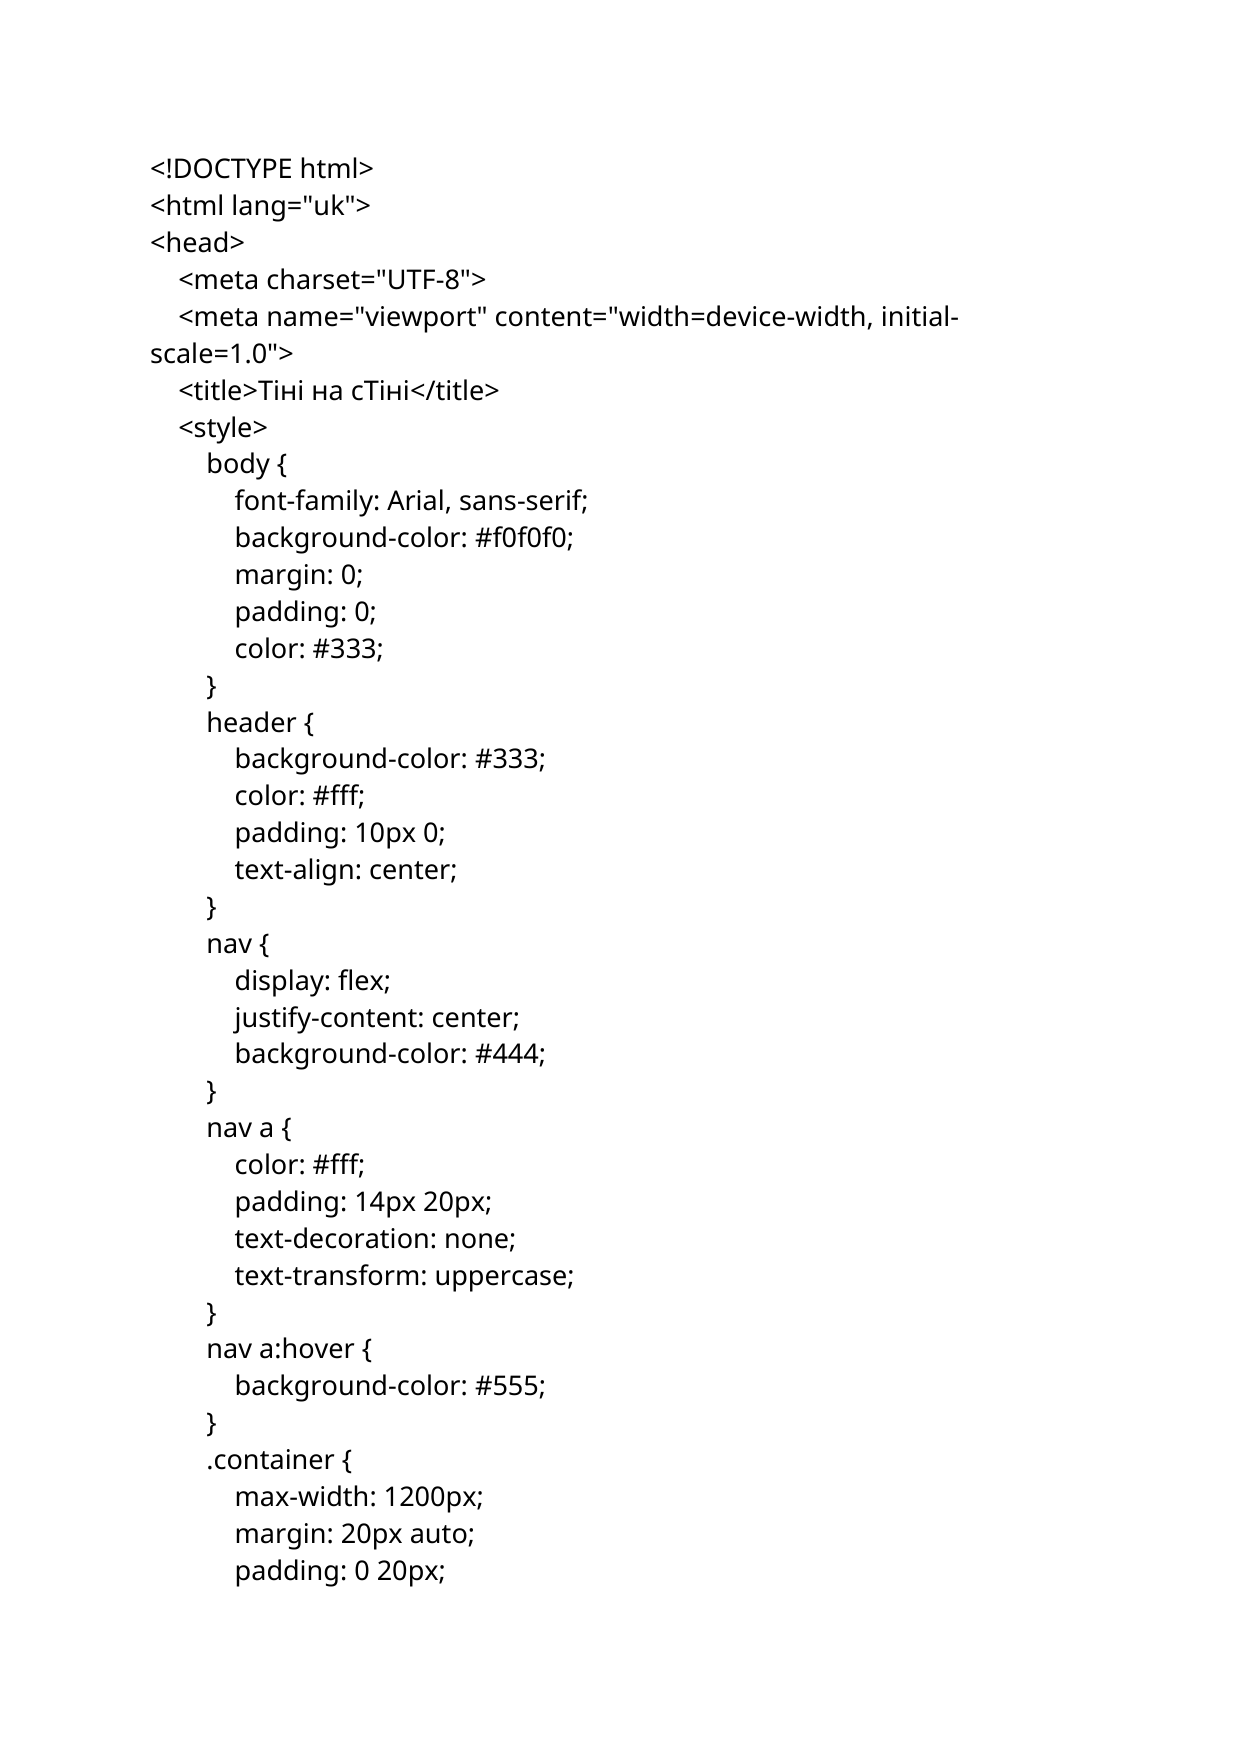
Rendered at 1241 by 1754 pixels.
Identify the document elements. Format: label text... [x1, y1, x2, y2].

text text-transform: uppercase; [150, 1256, 1090, 1293]
text text-align: center; [150, 851, 1090, 887]
text display: flex; [150, 961, 1090, 998]
text <!DOCTYPE html> [150, 150, 1090, 187]
text padding: 10px 0; [150, 814, 1090, 851]
text max-width: 1200px; [150, 1477, 1090, 1514]
text <html lang="uk"> [150, 187, 1090, 224]
text header { [150, 703, 1090, 740]
text margin: 0; [150, 556, 1090, 592]
text } [150, 1072, 1090, 1109]
text <title>Тіні на сТіні</title> [150, 371, 1090, 408]
text color: #fff; [150, 1146, 1090, 1182]
text background-color: #f0f0f0; [150, 519, 1090, 556]
text padding: 14px 20px; [150, 1182, 1090, 1219]
text font-family: Arial, sans-serif; [150, 482, 1090, 519]
text } [150, 1404, 1090, 1441]
text <style> [150, 408, 1090, 445]
text } [150, 1293, 1090, 1330]
text padding: 0; [150, 592, 1090, 629]
text color: #fff; [150, 777, 1090, 814]
text padding: 0 20px; [150, 1551, 1090, 1588]
text <meta name="viewport" content="width=device-width, initial-scale=1.0"> [150, 297, 1090, 371]
text nav a:hover { [150, 1330, 1090, 1367]
text justify-content: center; [150, 998, 1090, 1035]
text } [150, 887, 1090, 924]
text background-color: #333; [150, 740, 1090, 777]
text margin: 20px auto; [150, 1514, 1090, 1551]
text background-color: #555; [150, 1367, 1090, 1404]
text nav a { [150, 1109, 1090, 1146]
text <meta charset="UTF-8"> [150, 261, 1090, 297]
text text-decoration: none; [150, 1219, 1090, 1256]
text body { [150, 445, 1090, 482]
text } [150, 666, 1090, 703]
text background-color: #444; [150, 1035, 1090, 1072]
text .container { [150, 1441, 1090, 1477]
text color: #333; [150, 629, 1090, 666]
text nav { [150, 924, 1090, 961]
text <head> [150, 224, 1090, 261]
